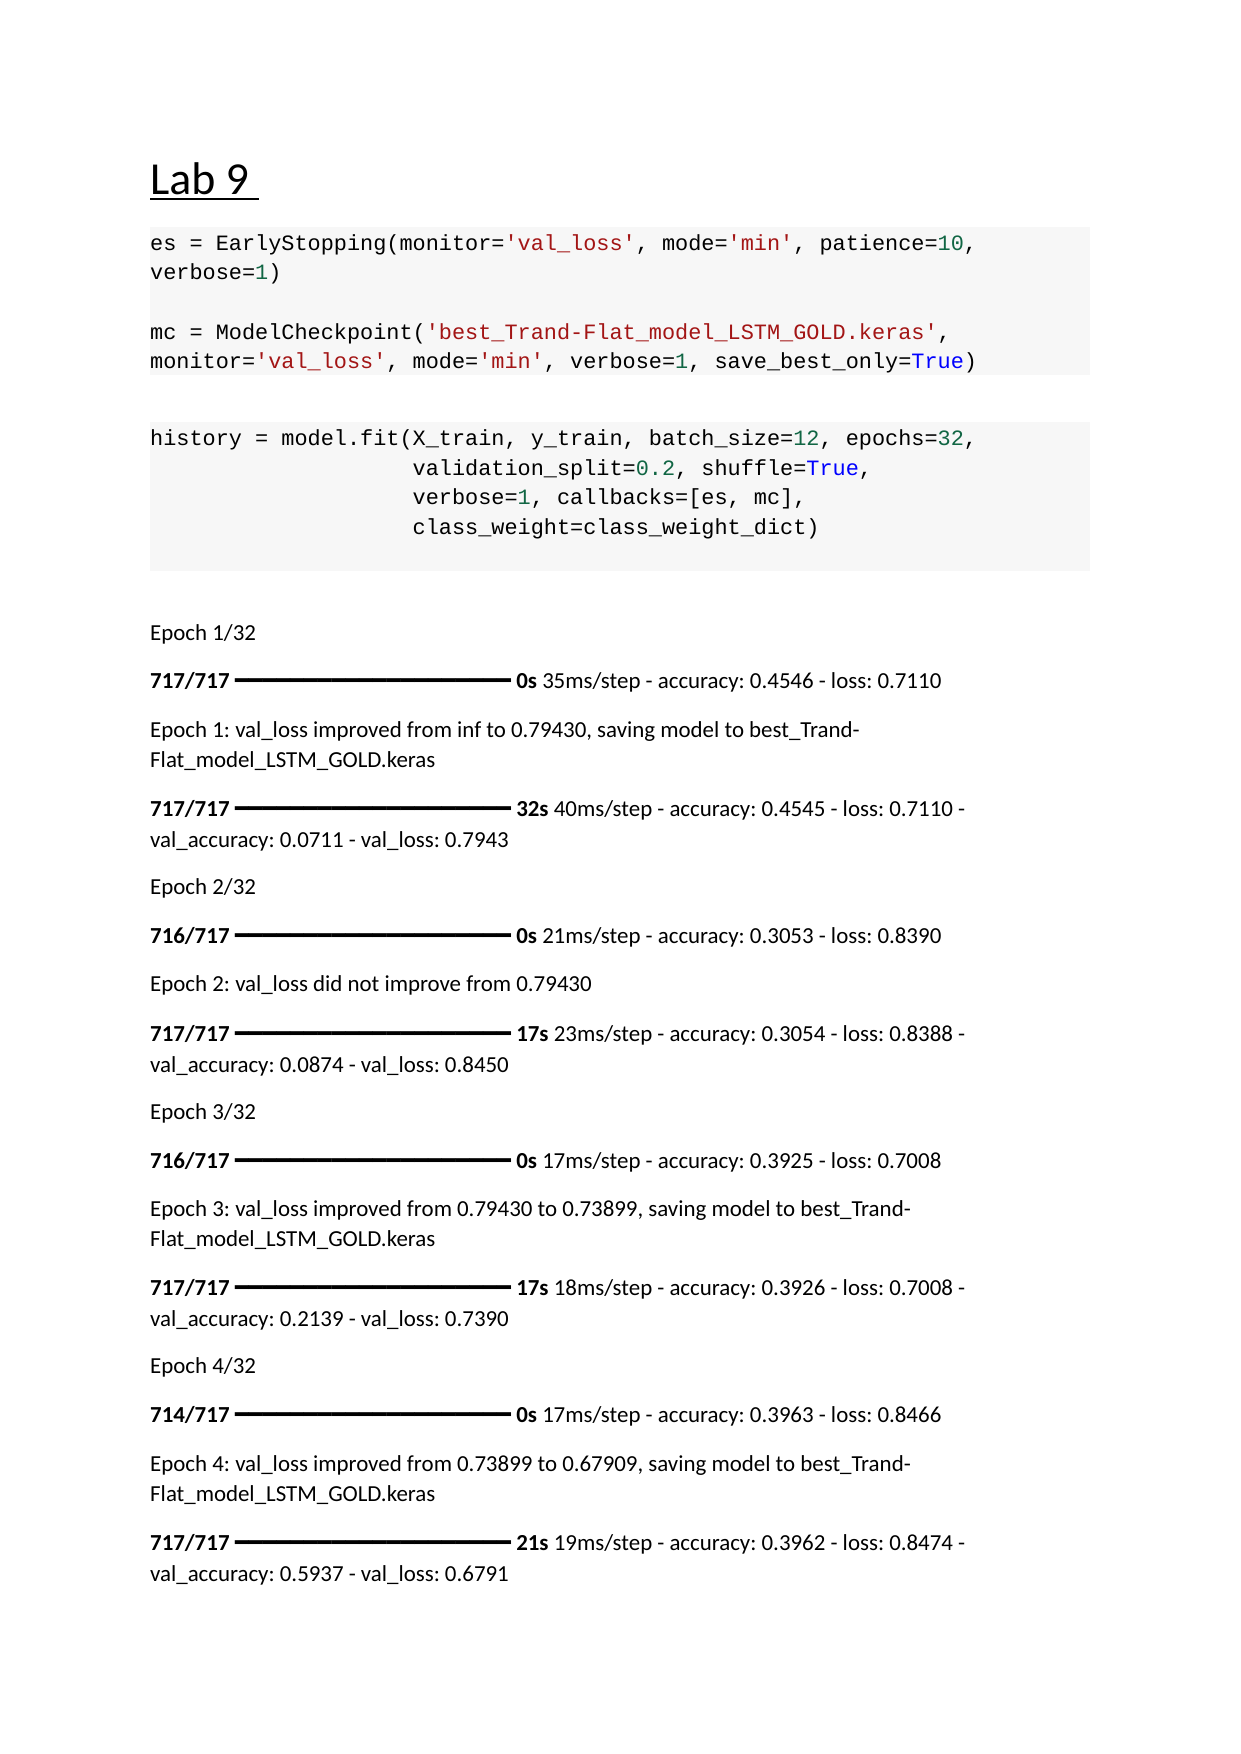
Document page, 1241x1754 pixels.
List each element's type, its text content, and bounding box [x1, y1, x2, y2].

text Lab 9 [150, 150, 1090, 206]
text 717/717 ━━━━━━━━━━━━━━━━━━━━ 21s 19ms/step - accuracy: 0.3962 - loss: 0.8474 - val_accuracy: 0.5937 - val_loss: 0.6791 [150, 1526, 1090, 1587]
text 714/717 ━━━━━━━━━━━━━━━━━━━━ 0s 17ms/step - accuracy: 0.3963 - loss: 0.8466 [150, 1398, 1090, 1429]
text 716/717 ━━━━━━━━━━━━━━━━━━━━ 0s 21ms/step - accuracy: 0.3053 - loss: 0.8390 [150, 919, 1090, 950]
text Epoch 3: val_loss improved from 0.79430 to 0.73899, saving model to best_Trand-Flat_model_LSTM_GOLD.keras [150, 1194, 1090, 1252]
text class_weight=class_weight_dict) [150, 511, 1090, 541]
text es = EarlyStopping(monitor='val_loss', mode='min', patience=10, verbose=1) [150, 227, 1090, 286]
text 717/717 ━━━━━━━━━━━━━━━━━━━━ 0s 35ms/step - accuracy: 0.4546 - loss: 0.7110 [150, 664, 1090, 696]
text Epoch 4/32 [150, 1351, 1090, 1379]
text Epoch 2/32 [150, 872, 1090, 900]
text 717/717 ━━━━━━━━━━━━━━━━━━━━ 17s 23ms/step - accuracy: 0.3054 - loss: 0.8388 - val_accuracy: 0.0874 - val_loss: 0.8450 [150, 1016, 1090, 1078]
text validation_split=0.2, shuffle=True, [150, 452, 1090, 482]
text 717/717 ━━━━━━━━━━━━━━━━━━━━ 32s 40ms/step - accuracy: 0.4545 - loss: 0.7110 - val_accuracy: 0.0711 - val_loss: 0.7943 [150, 792, 1090, 853]
text Epoch 3/32 [150, 1097, 1090, 1125]
text Epoch 1/32 [150, 618, 1090, 646]
text Epoch 1: val_loss improved from inf to 0.79430, saving model to best_Trand-Flat_model_LSTM_GOLD.keras [150, 715, 1090, 773]
text verbose=1, callbacks=[es, mc], [150, 482, 1090, 511]
text mc = ModelCheckpoint('best_Trand-Flat_model_LSTM_GOLD.keras', monitor='val_loss', mode='min', verbose=1, save_best_only=True) [150, 316, 1090, 375]
text Epoch 2: val_loss did not improve from 0.79430 [150, 969, 1090, 998]
text 717/717 ━━━━━━━━━━━━━━━━━━━━ 17s 18ms/step - accuracy: 0.3926 - loss: 0.7008 - val_accuracy: 0.2139 - val_loss: 0.7390 [150, 1271, 1090, 1333]
text Epoch 4: val_loss improved from 0.73899 to 0.67909, saving model to best_Trand-Flat_model_LSTM_GOLD.keras [150, 1449, 1090, 1507]
text history = model.fit(X_train, y_train, batch_size=12, epochs=32, [150, 422, 1090, 452]
text 716/717 ━━━━━━━━━━━━━━━━━━━━ 0s 17ms/step - accuracy: 0.3925 - loss: 0.7008 [150, 1144, 1090, 1175]
